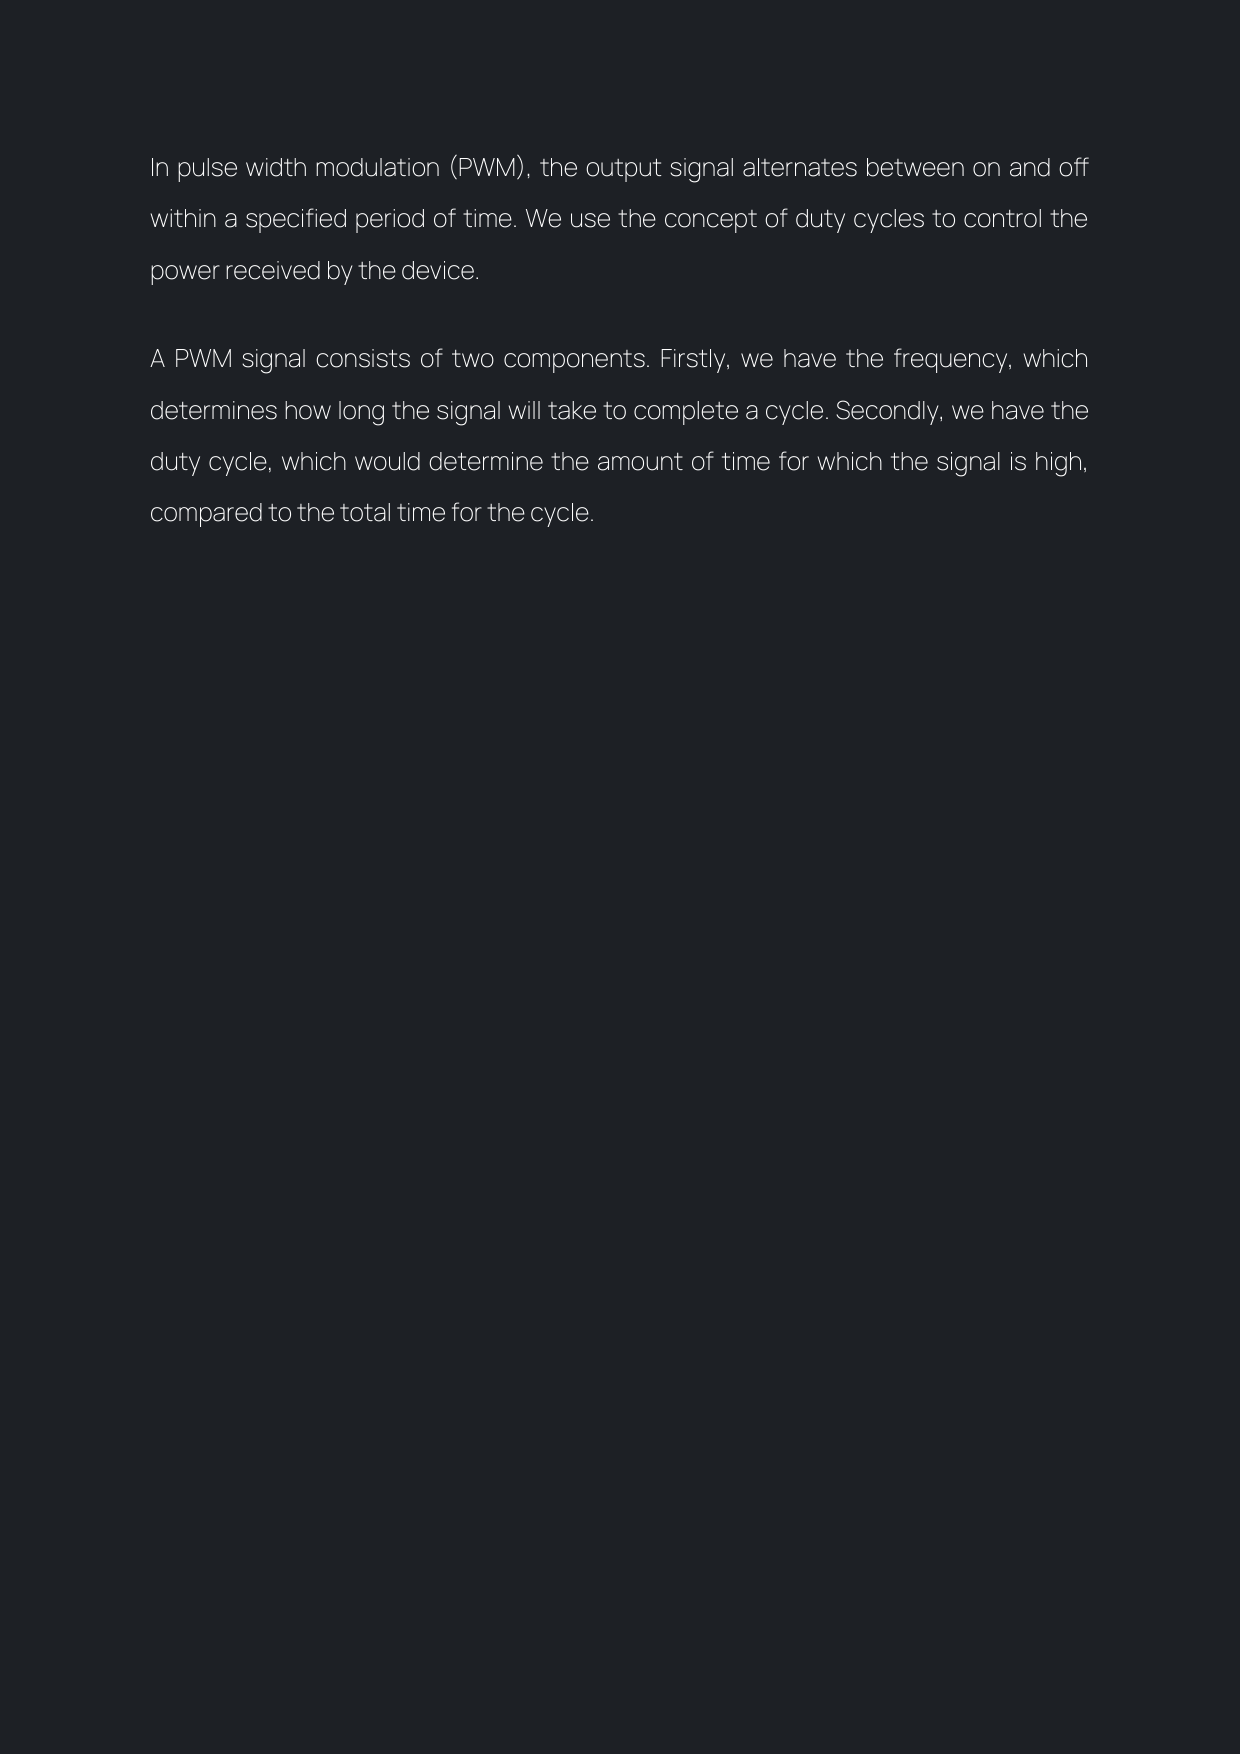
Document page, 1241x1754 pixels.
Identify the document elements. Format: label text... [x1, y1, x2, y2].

text A PWM signal consists of two components. Firstly, we have the frequency, which determines how long the signal will take to complete a cycle. Secondly, we have the duty cycle, which would determine the amount of time for which the signal is high, compared to the total time for the cycle. [150, 341, 1090, 529]
text In pulse width modulation (PWM), the output signal alternates between on and off within a specified period of time. We use the concept of duty cycles to control the power received by the device. [150, 150, 1090, 287]
